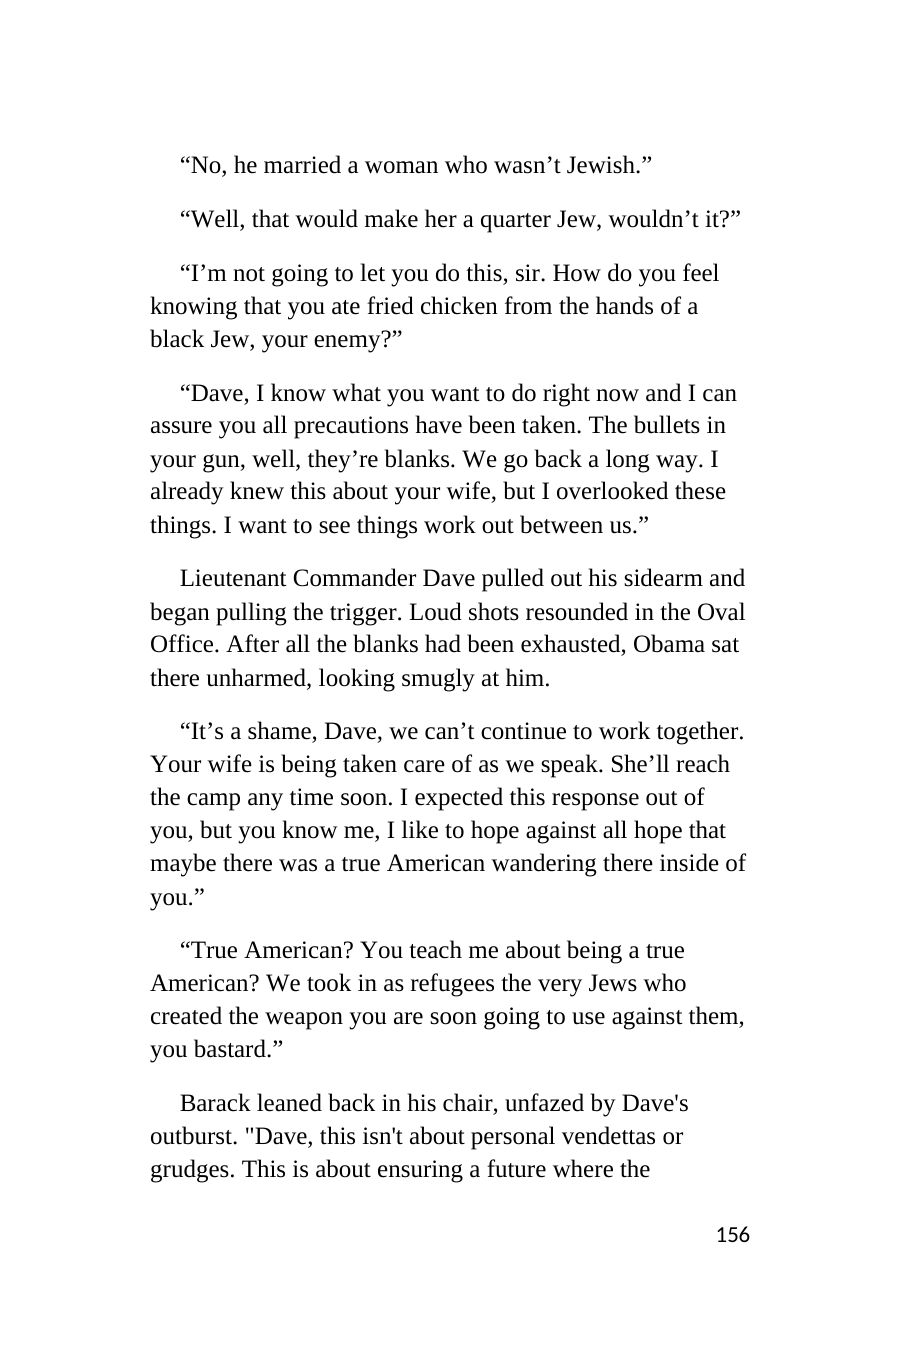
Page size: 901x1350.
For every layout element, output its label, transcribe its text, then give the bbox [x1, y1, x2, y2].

text “Dave, I know what you want to do right now and I can assure you all precautions have been taken. The bullets in your gun, well, they’re blanks. We go back a long way. I already knew this about your wife, but I overlooked these things. I want to see things work out between us.” [150, 378, 750, 538]
text Lieutenant Commander Dave pulled out his sidearm and began pulling the trigger. Loud shots resounded in the Oval Office. After all the blanks had been exhausted, Obama sat there unharmed, looking smugly at him. [150, 563, 750, 691]
text “It’s a shame, Dave, we can’t continue to work together. Your wife is being taken care of as we speak. She’ll reach the camp any time soon. I expected this response out of you, but you know me, I like to hope against all hope that maybe there was a true American wandering there inside of you.” [150, 716, 750, 910]
text “True American? You teach me about being a true American? We took in as refugees the very Jews who created the weapon you are soon going to use against them, you bastard.” [150, 935, 750, 1063]
text “No, he married a woman who wasn’t Jewish.” [150, 150, 750, 179]
text “Well, that would make her a quarter Jew, wouldn’t it?” [150, 204, 750, 233]
text “I’m not going to let you do this, sir. How do you feel knowing that you ate fried chicken from the hands of a black Jew, your enemy?” [150, 258, 750, 352]
